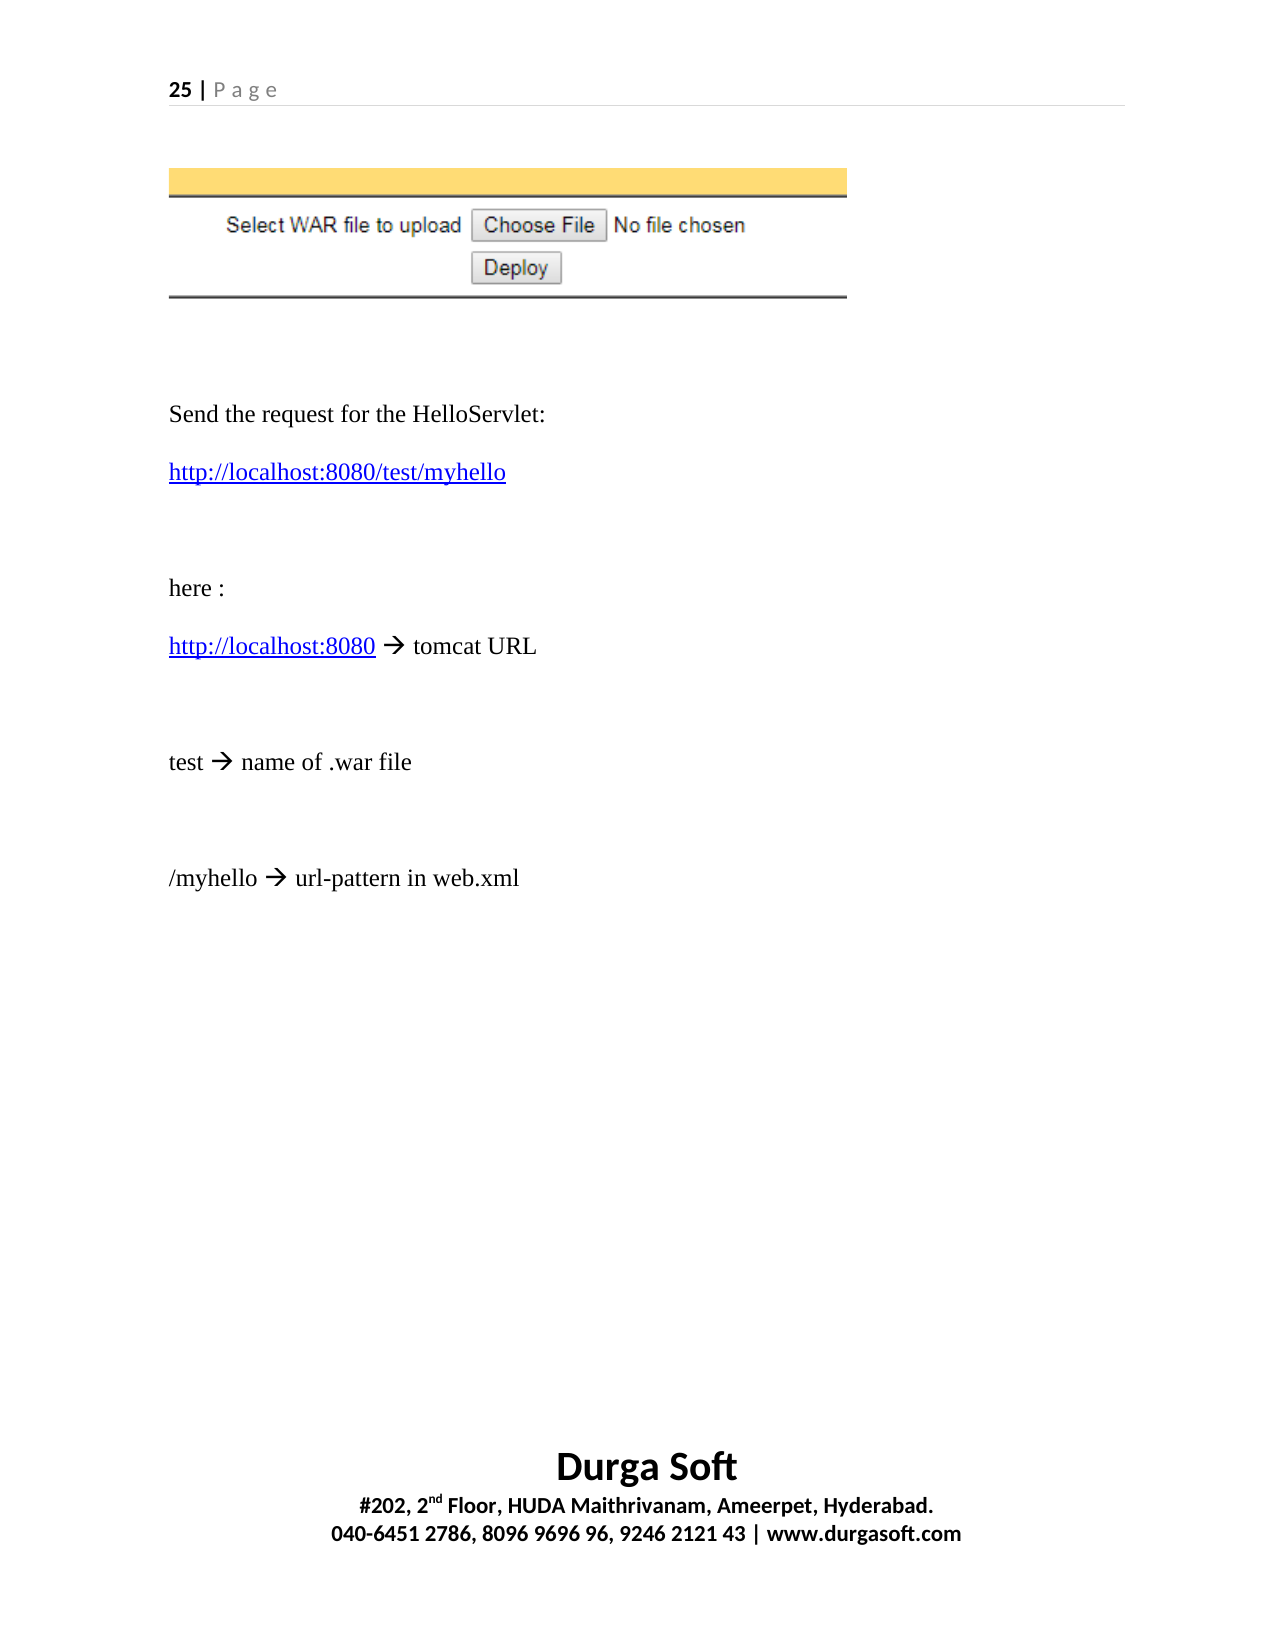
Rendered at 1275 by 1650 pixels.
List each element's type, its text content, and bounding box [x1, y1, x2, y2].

text test name of .war file [169, 747, 1125, 776]
text http://localhost:8080/test/myhello [169, 457, 1125, 486]
picture [168, 168, 847, 313]
text Send the request for the HelloServlet: [169, 399, 1125, 428]
text /myhello url-pattern in web.xml [169, 863, 1125, 892]
text here : [169, 573, 1125, 602]
text http://localhost:8080 tomcat URL [169, 631, 1125, 660]
